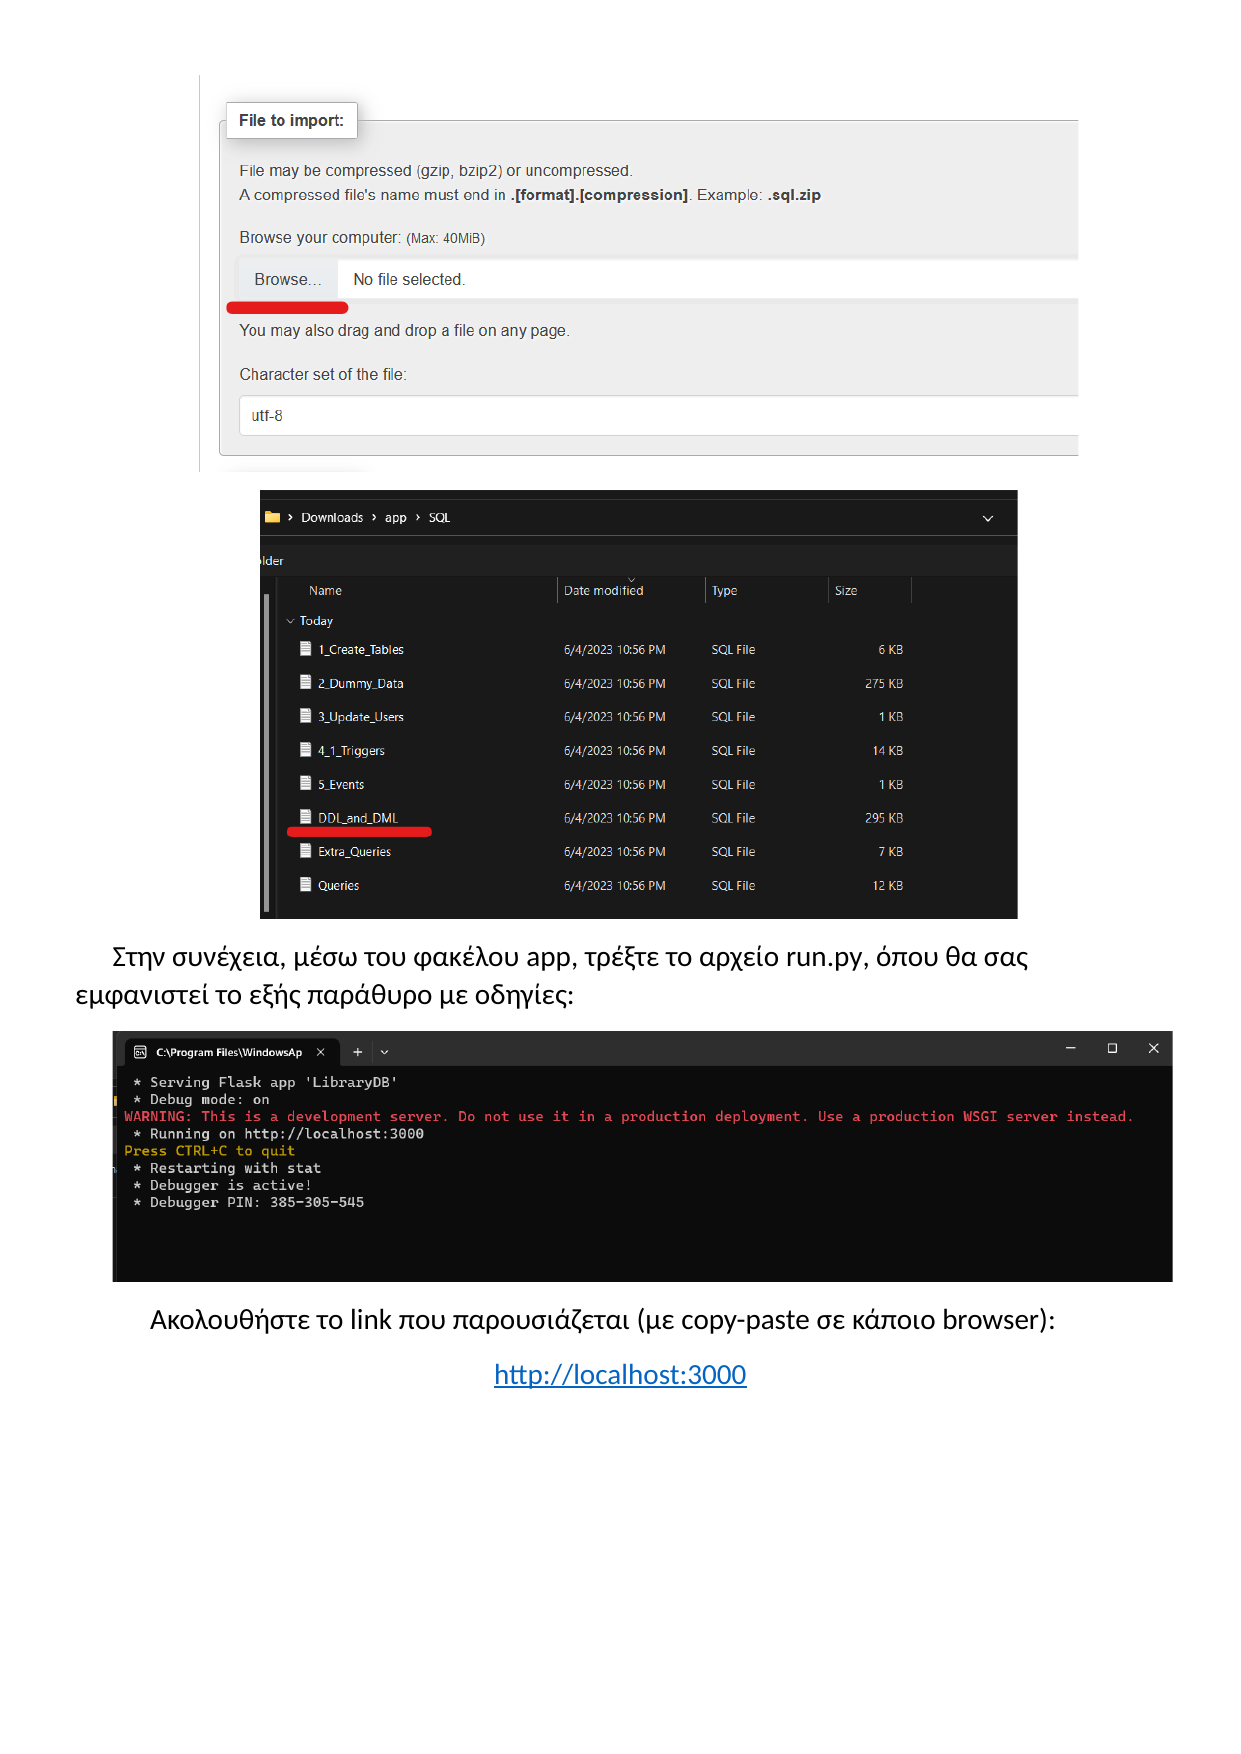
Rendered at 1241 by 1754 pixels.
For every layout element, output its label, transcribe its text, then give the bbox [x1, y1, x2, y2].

text http://localhost:3000 [75, 1356, 1165, 1391]
text Ακολουθήστε το link που παρουσιάζεται (με copy-paste σε κάποιο browser): [75, 1301, 1165, 1336]
picture [260, 490, 1018, 919]
text Στην συνέχεια, μέσω του φακέλου app, τρέξτε το αρχείο run.py, όπου θα σας εμφανιστεί το εξής παράθυρο με οδηγίες: [75, 938, 1165, 1012]
picture [199, 75, 1079, 472]
picture [112, 1031, 1173, 1282]
